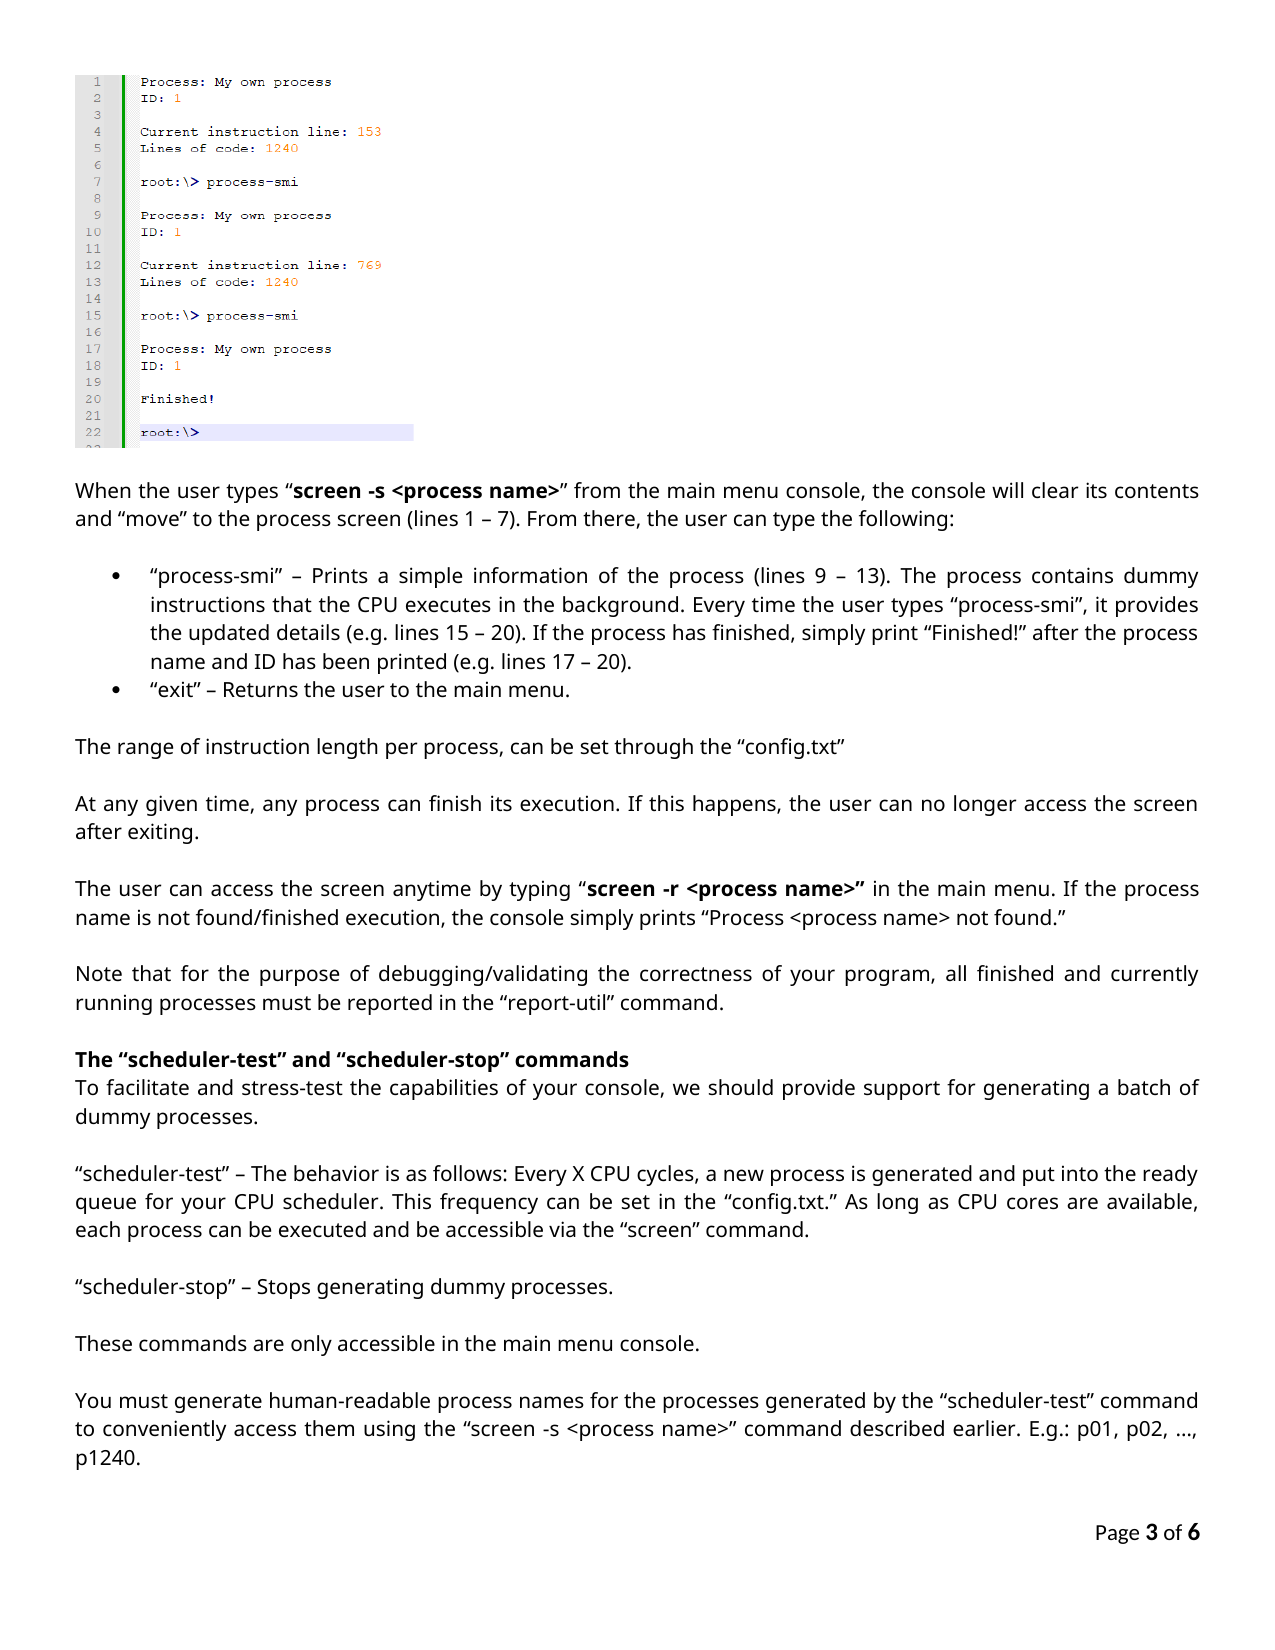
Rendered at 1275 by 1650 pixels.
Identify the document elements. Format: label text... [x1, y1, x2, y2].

text “scheduler-test” – The behavior is as follows: Every X CPU cycles, a new process is generated and put into the ready queue for your CPU scheduler. This frequency can be set in the “config.txt.” As long as CPU cores are available, each process can be executed and be accessible via the “screen” command. [75, 1159, 1200, 1244]
text Note that for the purpose of debugging/validating the correctness of your program, all finished and currently running processes must be reported in the “report-util” command. [75, 959, 1200, 1016]
text The user can access the screen anytime by typing “screen -r <process name>” in the main menu. If the process name is not found/finished execution, the console simply prints “Process <process name> not found.” [75, 874, 1200, 931]
text These commands are only accessible in the main menu console. [75, 1329, 1200, 1358]
text “scheduler-stop” – Stops generating dummy processes. [75, 1272, 1200, 1301]
list “exit” – Returns the user to the main menu. [112, 675, 1200, 704]
text At any given time, any process can finish its execution. If this happens, the user can no longer access the screen after exiting. [75, 789, 1200, 846]
list “process-smi” – Prints a simple information of the process (lines 9 – 13). The process contains dummy instructions that the CPU executes in the background. Every time the user types “process-smi”, it provides the updated details (e.g. lines 15 – 20). If the process has finished, simply print “Finished!” after the process name and ID has been printed (e.g. lines 17 – 20). [112, 561, 1200, 675]
text You must generate human-readable process names for the processes generated by the “scheduler-test” command to conveniently access them using the “screen -s <process name>” command described earlier. E.g.: p01, p02, …, p1240. [75, 1386, 1200, 1471]
picture [75, 75, 414, 448]
text The “scheduler-test” and “scheduler-stop” commands [75, 1045, 1200, 1073]
text To facilitate and stress-test the capabilities of your console, we should provide support for generating a batch of dummy processes. [75, 1073, 1200, 1130]
text The range of instruction length per process, can be set through the “config.txt” [75, 732, 1200, 761]
text When the user types “screen -s <process name>” from the main menu console, the console will clear its contents and “move” to the process screen (lines 1 – 7). From there, the user can type the following: [75, 476, 1200, 533]
